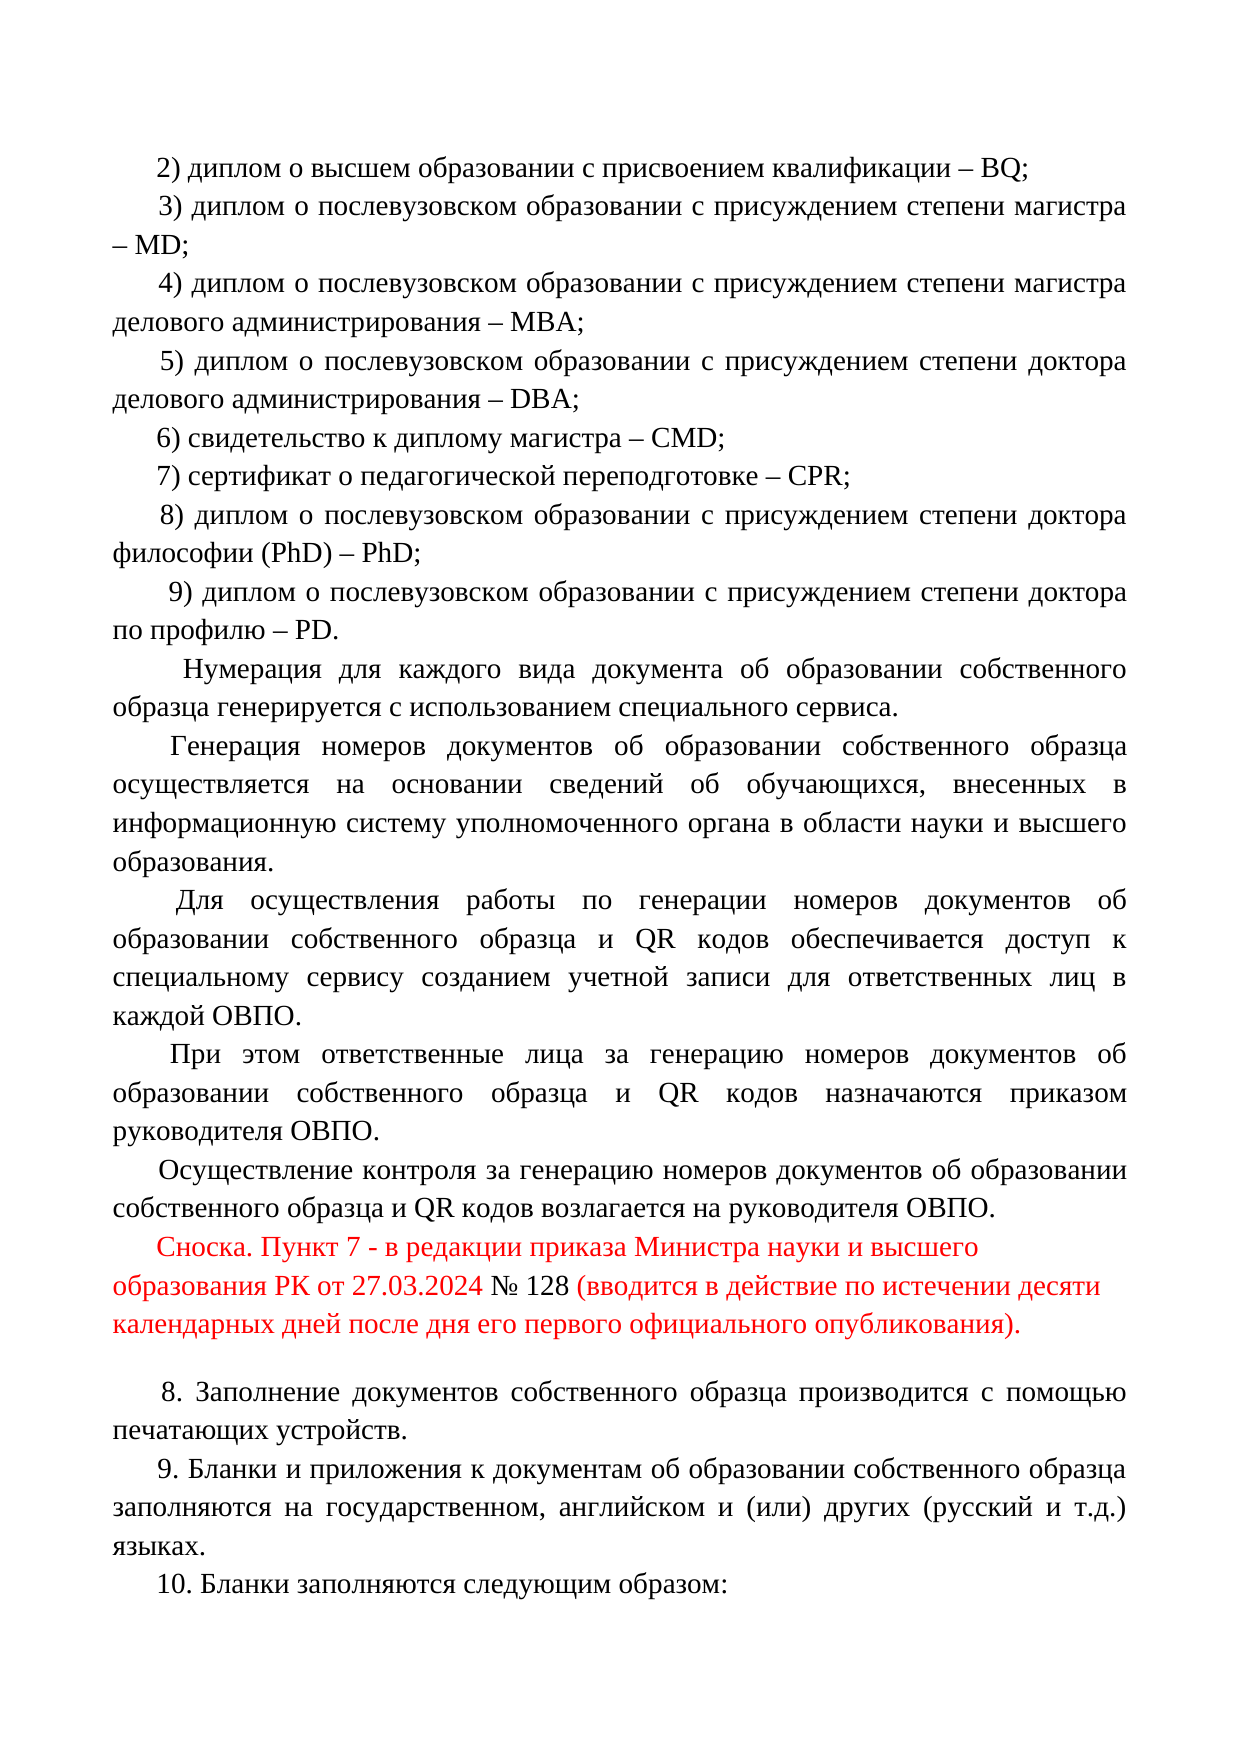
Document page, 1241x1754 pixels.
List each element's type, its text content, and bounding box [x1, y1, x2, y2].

text 4) диплом о послевузовском образовании с присуждением степени магистра делового администрирования – МВA; [112, 266, 1128, 338]
text 9. Бланки и приложения к документам об образовании собственного образца заполняются на государственном, английском и (или) других (русский и т.д.) языках. [112, 1451, 1128, 1562]
text При этом ответственные лица за генерацию номеров документов об образовании собственного образца и QR кодов назначаются приказом руководителя ОВПО. [112, 1036, 1128, 1147]
text 9) диплом о послевузовском образовании с присуждением степени доктора по профилю – PD. [112, 574, 1128, 646]
text Осуществление контроля за генерацию номеров документов об образовании собственного образца и QR кодов возлагается на руководителя ОВПО. [112, 1152, 1128, 1224]
text 8) диплом о послевузовском образовании с присуждением степени доктора философии (PhD) – PhD; [112, 497, 1128, 569]
text 10. Бланки заполняются следующим образом: [112, 1567, 1128, 1600]
text Генерация номеров документов об образовании собственного образца осуществляется на основании сведений об обучающихся, внесенных в информационную систему уполномоченного органа в области науки и высшего образования. [112, 728, 1128, 877]
text Нумерация для каждого вида документа об образовании собственного образца генерируется c использованием специального сервиса. [112, 651, 1128, 723]
text Сноска. Пункт 7 - в редакции приказа Министра науки и высшего образования РК от 27.03.2024 № 128 (вводится в действие по истечении десяти календарных дней после дня его первого официального опубликования). [112, 1229, 1128, 1370]
text 8. Заполнение документов собственного образца производится с помощью печатающих устройств. [112, 1374, 1128, 1446]
text 3) диплом о послевузовском образовании с присуждением степени магистра – MD; [112, 188, 1128, 261]
text 6) свидетельство к диплому магистра – СMD; [112, 420, 1128, 453]
text 5) диплом о послевузовском образовании с присуждением степени доктора делового администрирования – DВA; [112, 343, 1128, 415]
text 7) сертификат о педагогической переподготовке – СРR; [112, 458, 1128, 492]
text Для осуществления работы по генерации номеров документов об образовании собственного образца и QR кодов обеспечивается доступ к специальному сервису созданием учетной записи для ответственных лиц в каждой ОВПО. [112, 882, 1128, 1031]
text 2) диплом о высшем образовании с присвоением квалификации – BQ; [112, 150, 1128, 183]
